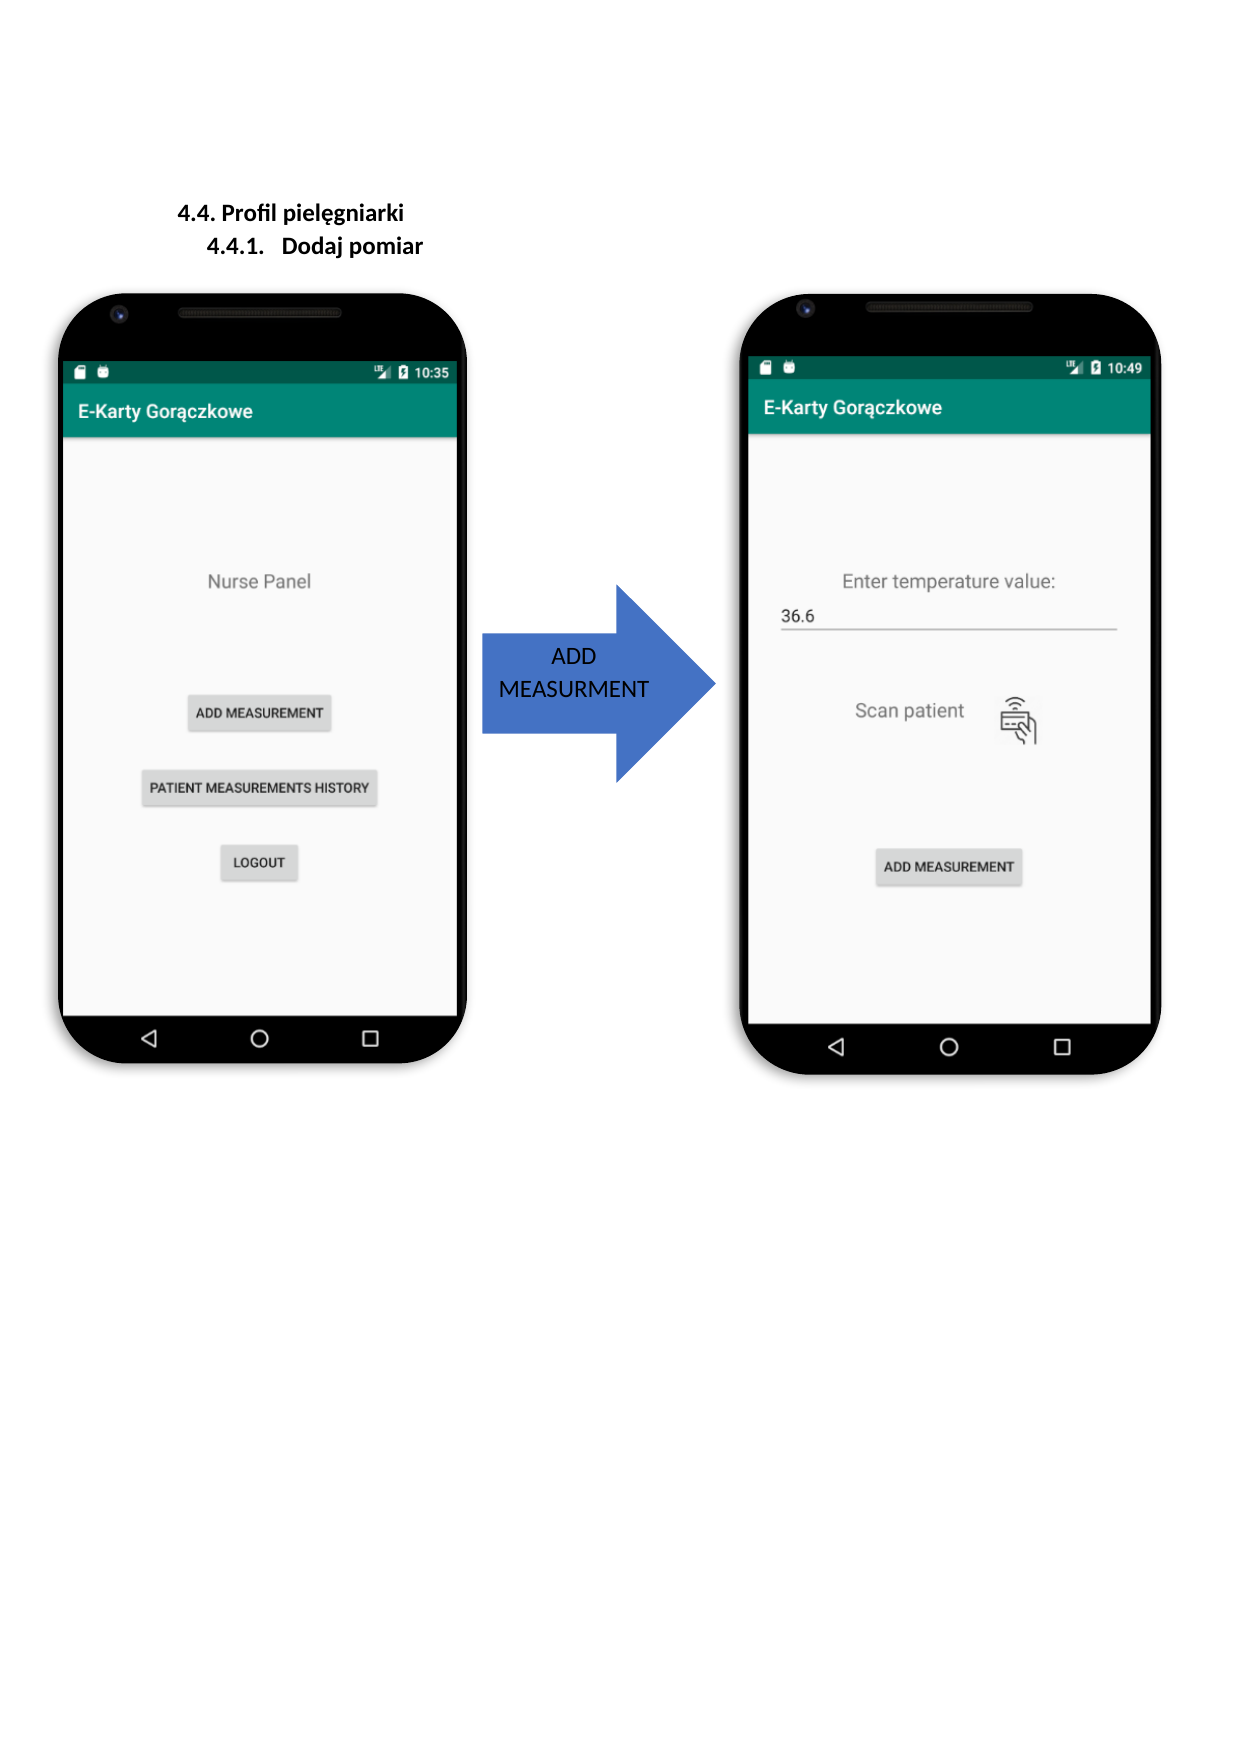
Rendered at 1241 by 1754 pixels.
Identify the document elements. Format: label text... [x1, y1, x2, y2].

picture [739, 293, 1162, 1075]
list Dodaj pomiar [207, 230, 1093, 261]
list Profil pielęgniarki [177, 197, 1093, 228]
picture [58, 293, 467, 1064]
